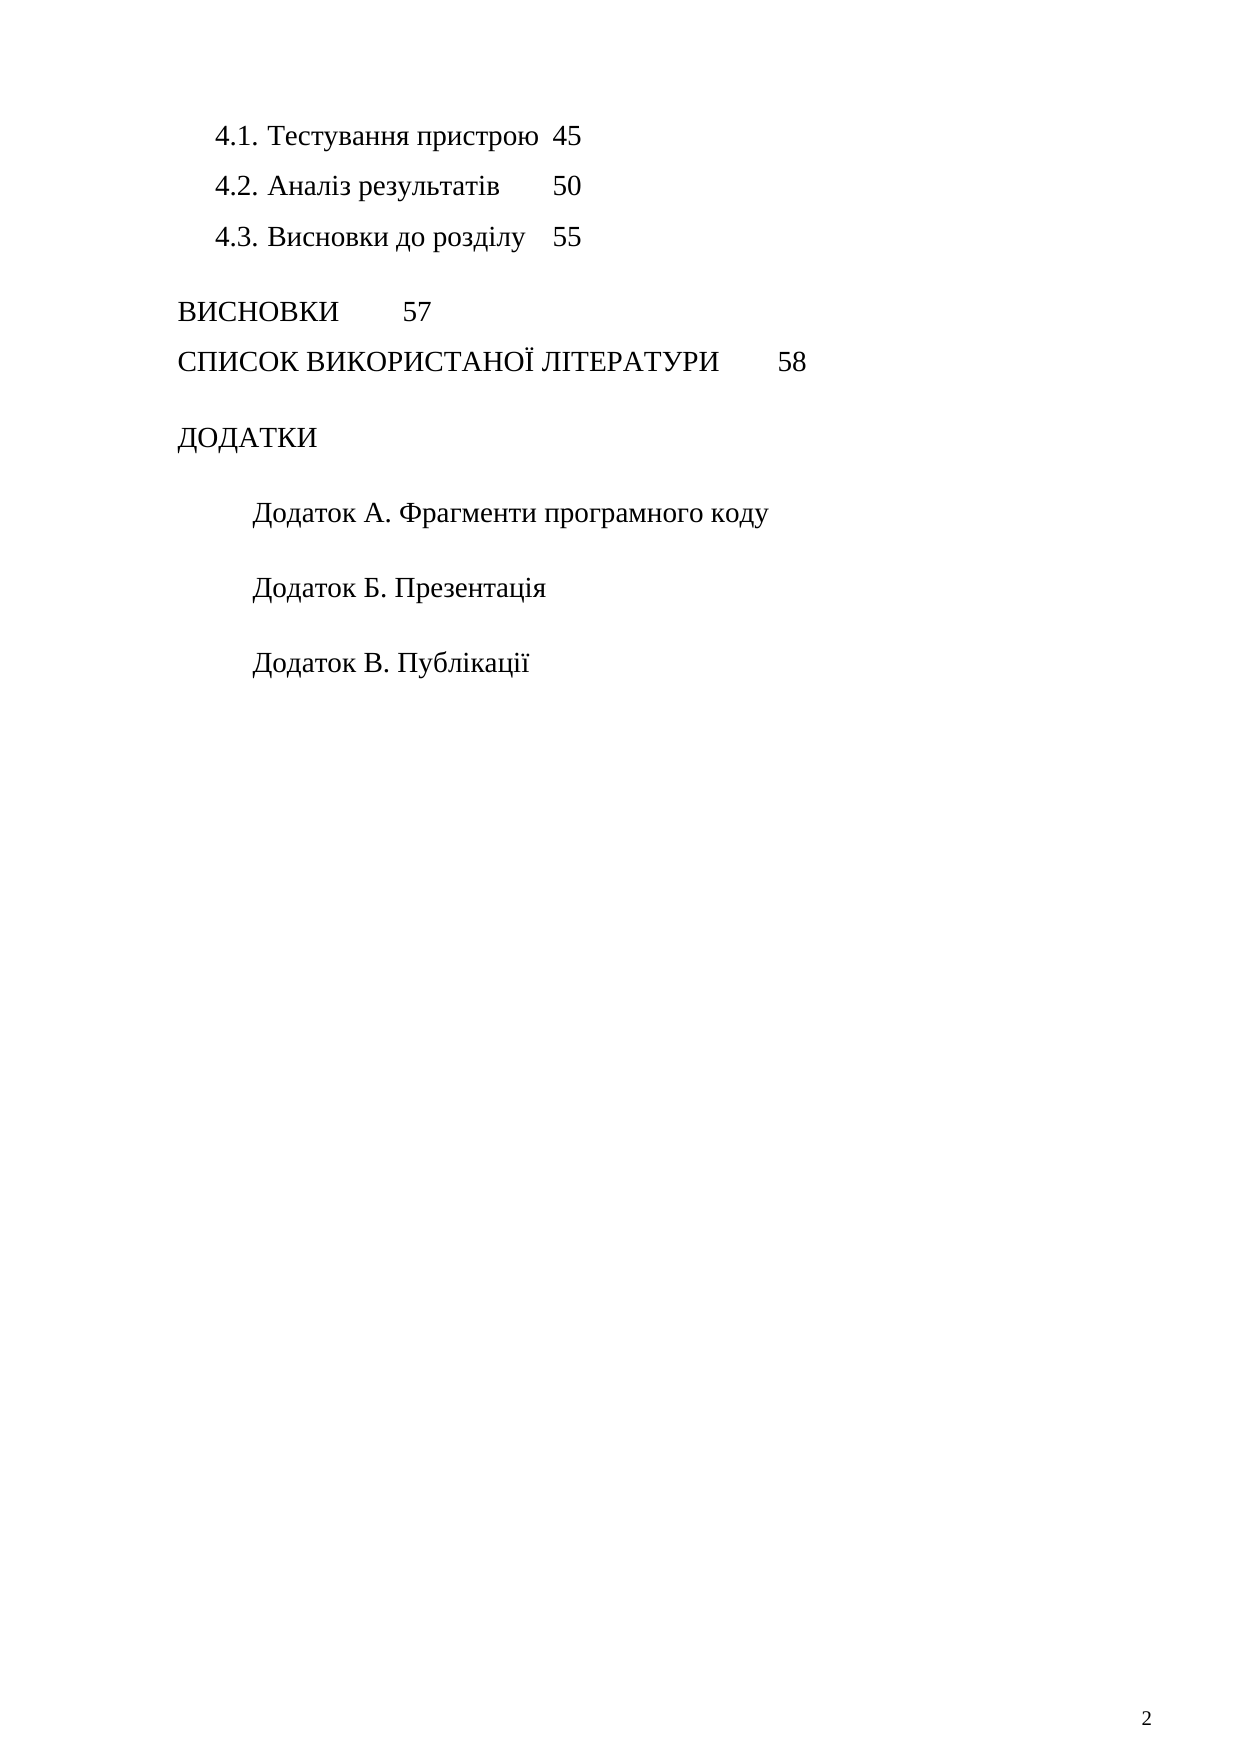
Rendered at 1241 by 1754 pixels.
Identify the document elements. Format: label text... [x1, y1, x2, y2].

text Додаток В. Публікації [177, 646, 1152, 679]
text Додаток А. Фрагменти програмного коду [177, 495, 1152, 528]
text ДОДАТКИ [177, 420, 1152, 453]
list Тестування пристрою 45 [215, 118, 1152, 152]
text Додаток Б. Презентація [177, 570, 1152, 604]
list Висновки до розділу 55 [215, 219, 1152, 252]
text ВИСНОВКИ 57 СПИСОК ВИКОРИСТАНОЇ ЛІТЕРАТУРИ 58 [177, 294, 1152, 378]
list Аналіз результатів 50 [215, 168, 1152, 202]
